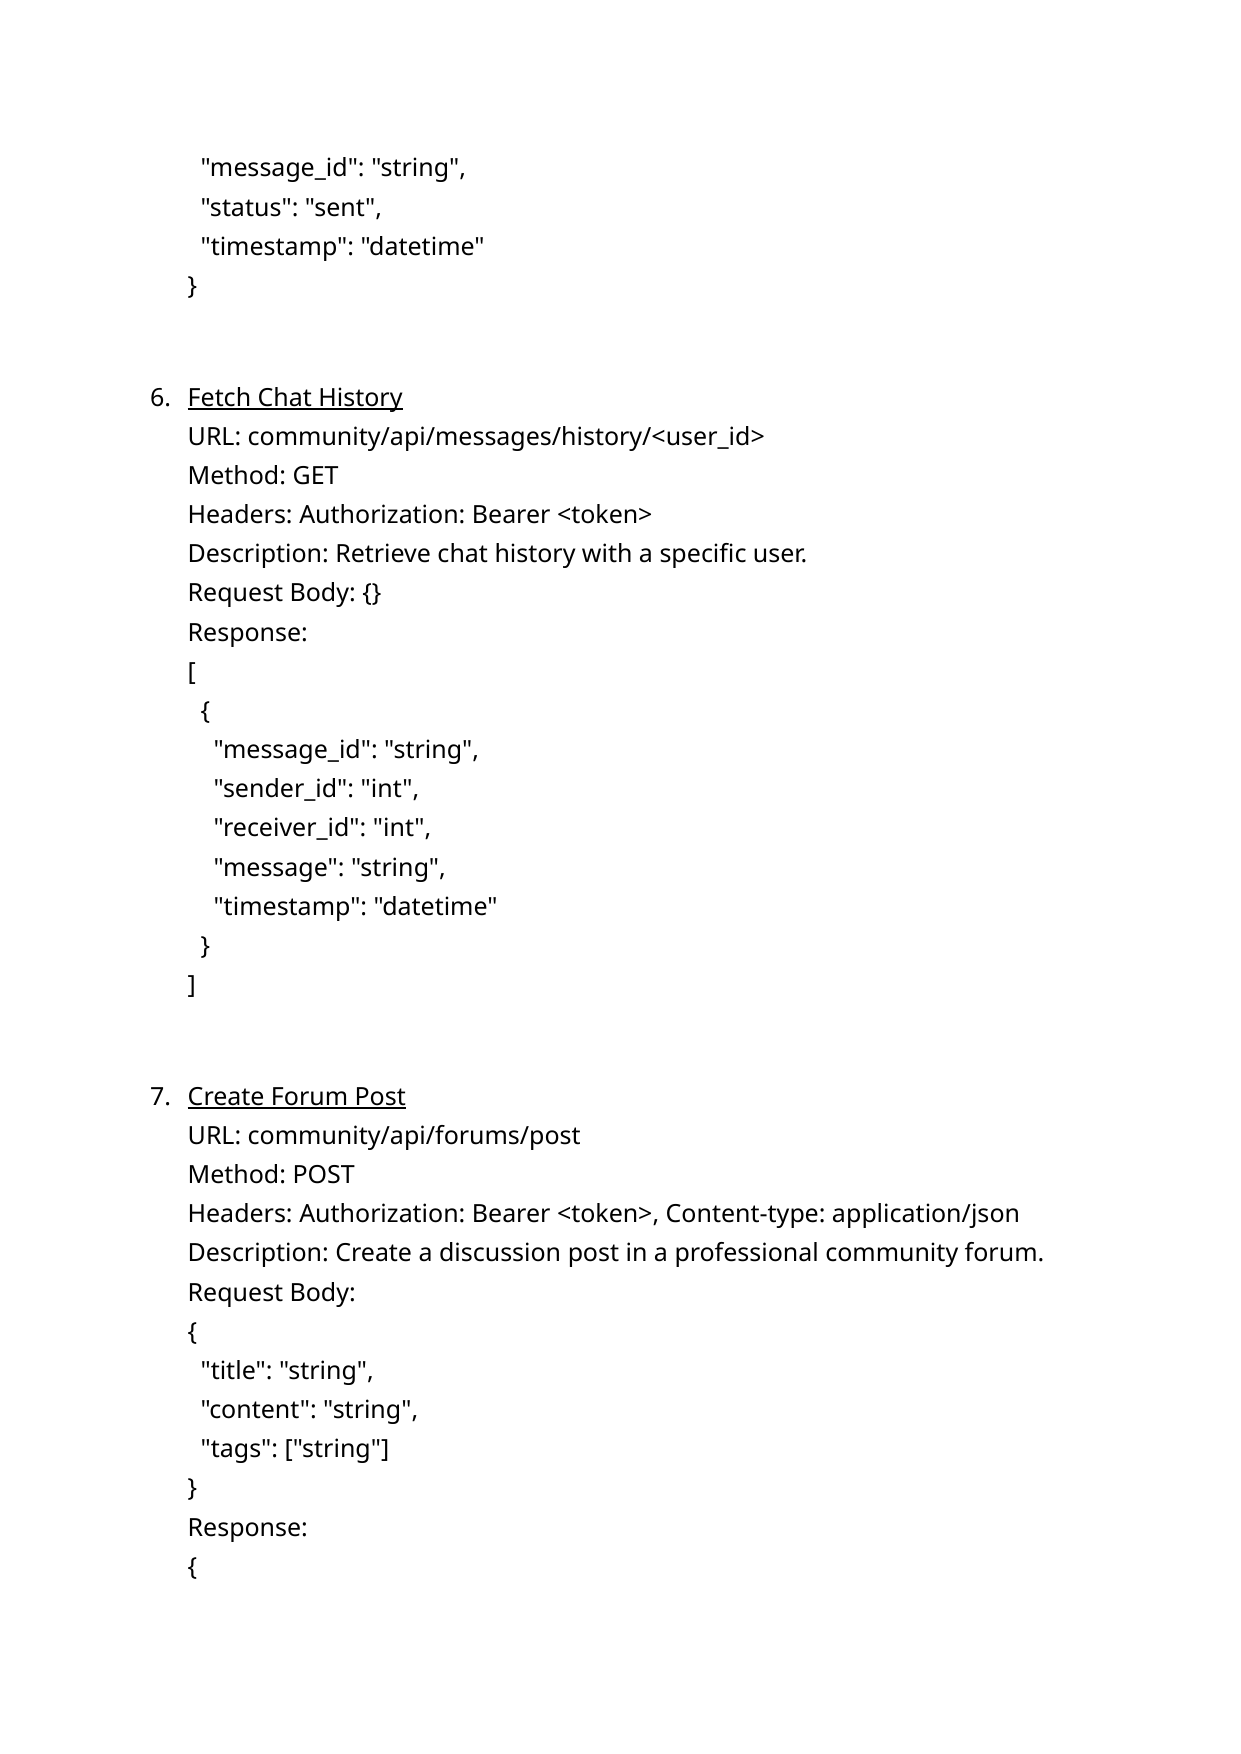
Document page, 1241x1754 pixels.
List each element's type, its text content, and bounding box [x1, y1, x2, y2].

list Method: POST [187, 1157, 1090, 1191]
list Create Forum Post [150, 1078, 1090, 1112]
list "status": "sent", [187, 189, 1090, 223]
list } [187, 927, 1090, 962]
list Description: Create a discussion post in a professional community forum. [187, 1235, 1090, 1269]
list Request Body: [187, 1274, 1090, 1308]
list { [187, 1313, 1090, 1347]
list [ [187, 653, 1090, 687]
list ] [187, 967, 1090, 1001]
list "title": "string", [187, 1352, 1090, 1387]
list "message_id": "string", [187, 150, 1090, 184]
list Response: [187, 1509, 1090, 1543]
list Method: GET [187, 457, 1090, 492]
list } [187, 267, 1090, 302]
list "content": "string", [187, 1392, 1090, 1426]
list Request Body: {} [187, 575, 1090, 609]
list Headers: Authorization: Bearer <token>, Content-type: application/json [187, 1196, 1090, 1230]
list "message_id": "string", [187, 732, 1090, 766]
list Fetch Chat History [150, 379, 1090, 413]
list Description: Retrieve chat history with a specific user. [187, 536, 1090, 570]
list } [187, 1470, 1090, 1504]
list { [187, 692, 1090, 727]
list { [187, 1548, 1090, 1582]
list "timestamp": "datetime" [187, 228, 1090, 262]
list "timestamp": "datetime" [187, 888, 1090, 922]
list "sender_id": "int", [187, 771, 1090, 805]
list "receiver_id": "int", [187, 810, 1090, 844]
list "tags": ["string"] [187, 1431, 1090, 1465]
list Headers: Authorization: Bearer <token> [187, 497, 1090, 531]
list URL: community/api/forums/post [187, 1117, 1090, 1152]
list Response: [187, 614, 1090, 648]
list URL: community/api/messages/history/<user_id> [187, 418, 1090, 452]
list "message": "string", [187, 849, 1090, 883]
